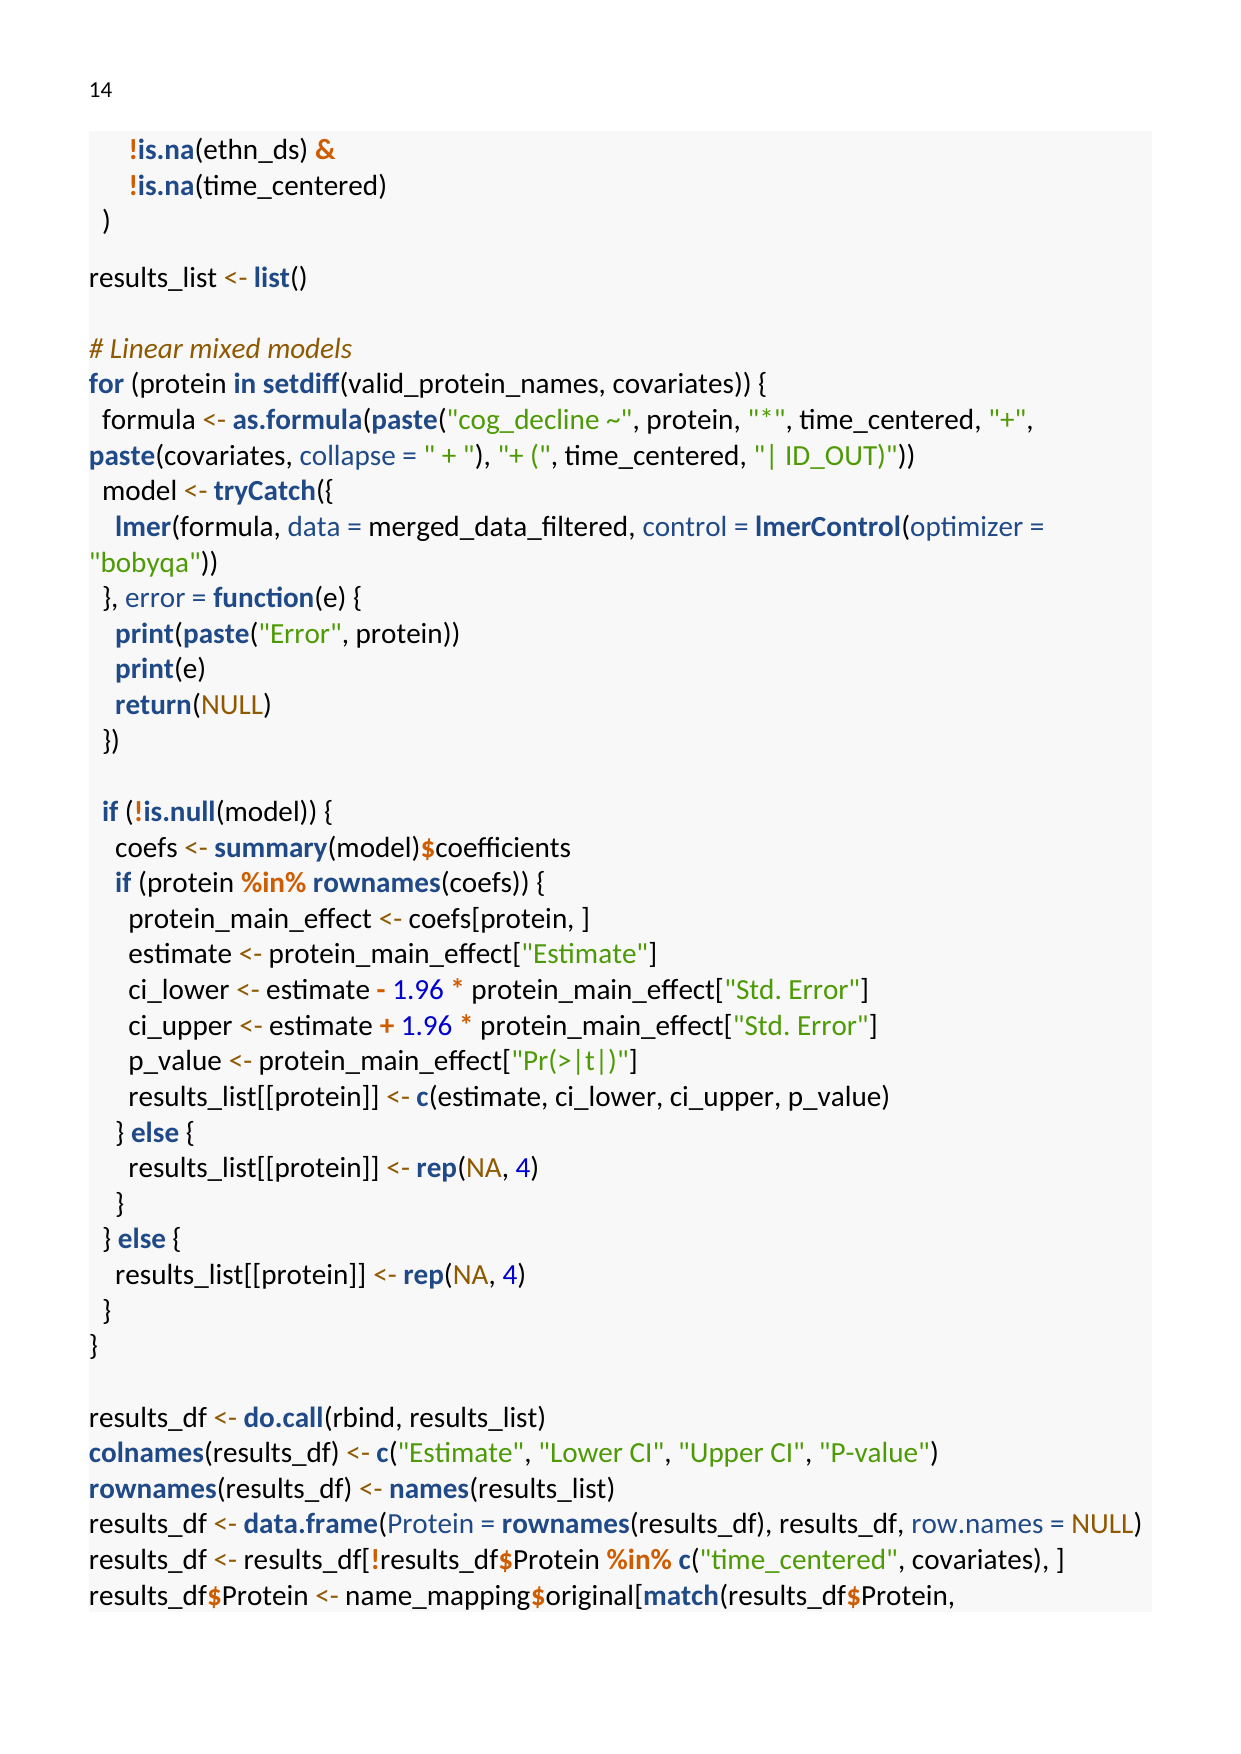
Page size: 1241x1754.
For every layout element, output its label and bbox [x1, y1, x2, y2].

text [89, 259, 1152, 1612]
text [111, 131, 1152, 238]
